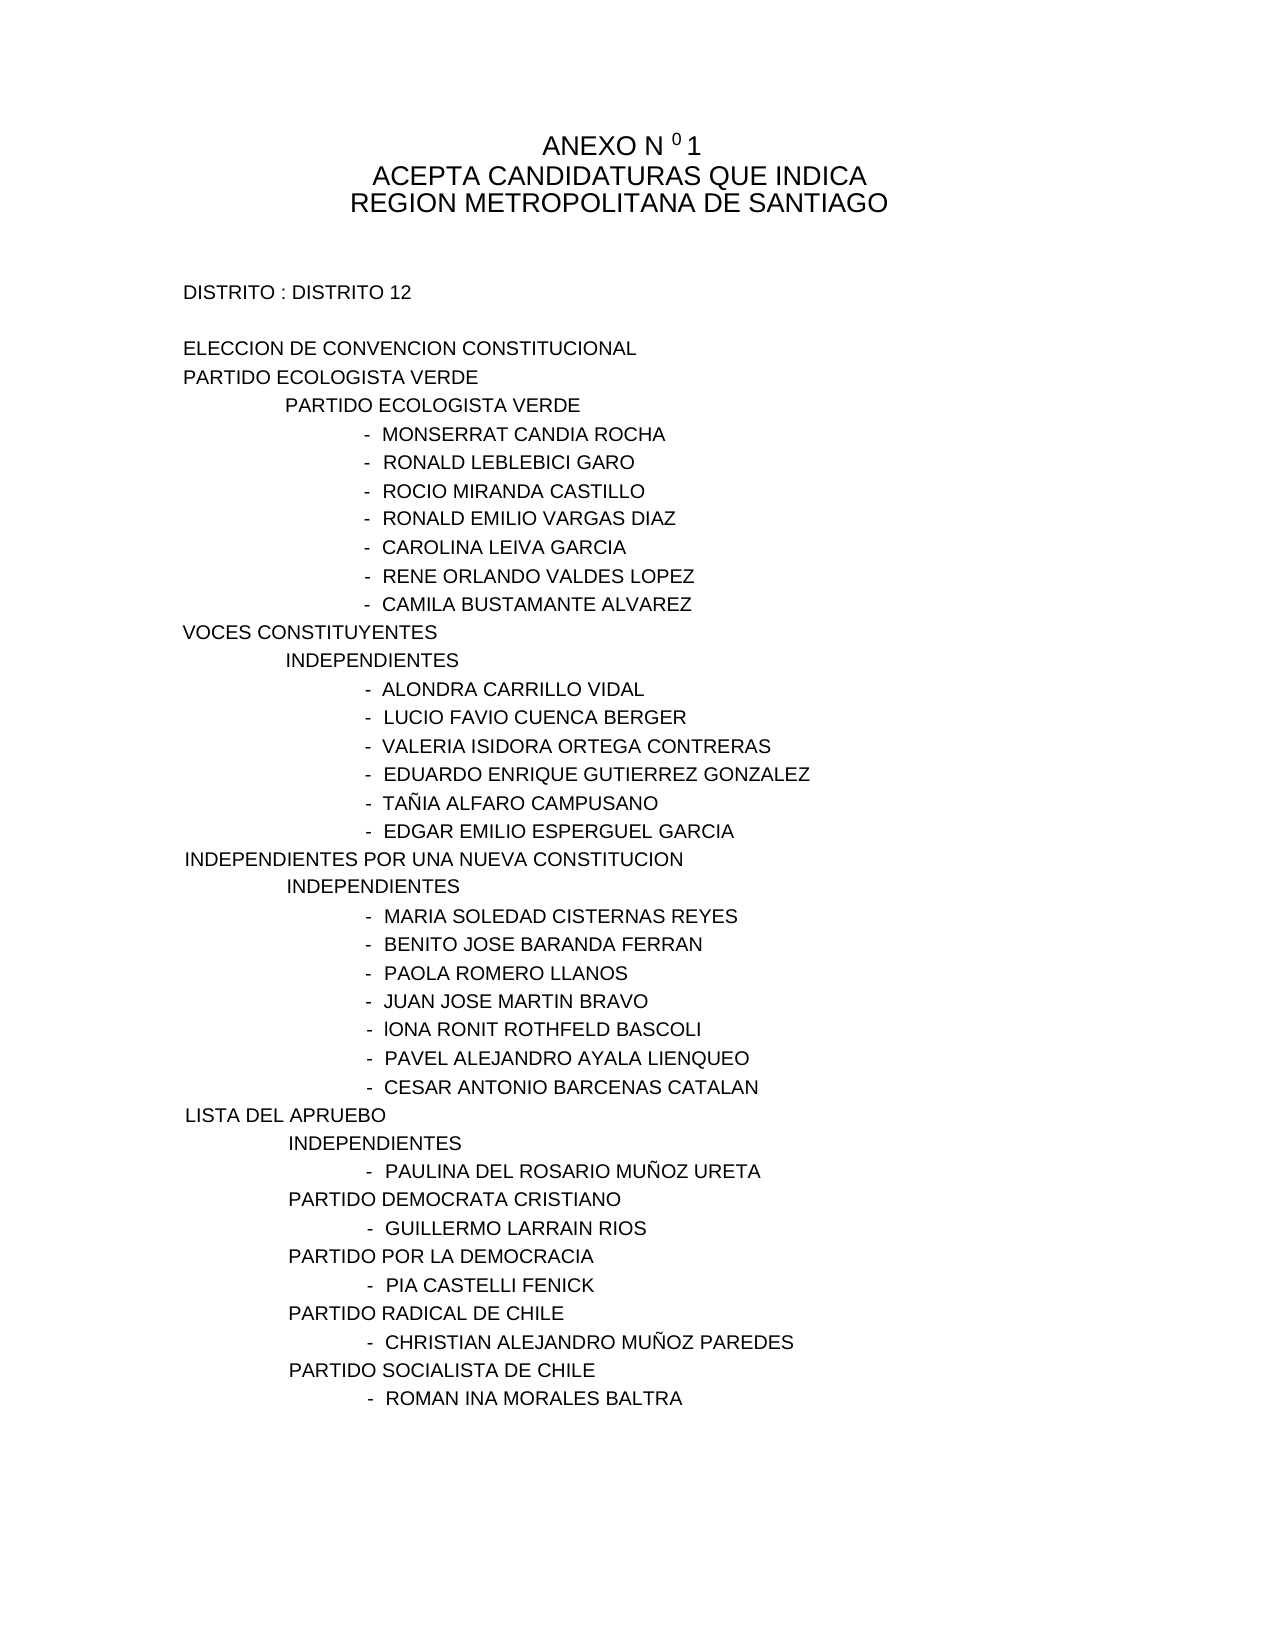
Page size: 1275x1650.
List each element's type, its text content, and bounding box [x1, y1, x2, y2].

list GUILLERMO LARRAIN RIOS PARTIDO POR LA DEMOCRACIA [288, 1216, 647, 1268]
text INDEPENDIENTES [288, 1132, 1096, 1154]
list PAULINA DEL ROSARIO MUÑOZ URETA PARTIDO DEMOCRATA CRISTIANO [288, 1160, 761, 1211]
list CHRISTIAN ALEJANDRO MUÑOZ PAREDES PARTIDO SOCIALISTA DE CHILE [288, 1331, 794, 1381]
list ROCIO MIRANDA CASTILLO [363, 480, 1096, 502]
list EDUARDO ENRIQUE GUTIERREZ GONZALEZ [364, 763, 1096, 786]
list ALONDRA CARRILLO VIDAL [364, 678, 1096, 701]
list CAMILA BUSTAMANTE ALVAREZ VOCES CONSTITUYENTES [182, 592, 692, 644]
list CESAR ANTONIO BARCENAS CATALAN LISTA DEL APRUEBO [185, 1076, 759, 1126]
list PAVEL ALEJANDRO AYALA LIENQUEO [366, 1047, 1096, 1069]
list MARIA SOLEDAD CISTERNAS REYES [365, 905, 1096, 928]
subtitle ANEXO N 0 1 [215, 131, 1028, 161]
list EDGAR EMILIO ESPERGUEL GARCIA INDEPENDIENTES POR UNA NUEVA CONSTITUCION [184, 820, 734, 871]
list ROMAN INA MORALES BALTRA [367, 1386, 1096, 1409]
text PARTIDO ECOLOGISTA VERDE [285, 394, 1096, 417]
list CAROLINA LEIVA GARCIA [363, 536, 1096, 558]
text INDEPENDIENTES [285, 649, 1096, 672]
list RONALD EMILIO VARGAS DIAZ [363, 507, 1096, 530]
text DISTRITO : DISTRITO 12 [183, 281, 1096, 303]
list LUCIO FAVIO CUENCA BERGER [364, 706, 1096, 729]
list RONALD LEBLEBICI GARO [363, 451, 1096, 474]
list lONA RONIT ROTHFELD BASCOLI [366, 1018, 1096, 1041]
list VALERIA ISIDORA ORTEGA CONTRERAS [364, 735, 1096, 758]
text ELECCION DE CONVENCION CONSTITUCIONAL PARTIDO ECOLOGISTA VERDE [183, 337, 639, 388]
text ACEPTA CANDIDATURAS QUE INDICA REGION METROPOLITANA DE SANTIAGO [349, 162, 888, 219]
list PIA CASTELLI FENICK PARTIDO RADICAL DE CHILE [288, 1273, 594, 1325]
list BENITO JOSE BARANDA FERRAN [365, 933, 1096, 956]
list MONSERRAT CANDIA ROCHA [363, 422, 1096, 445]
list TAÑIA ALFARO CAMPUSANO [365, 792, 1096, 815]
text INDEPENDIENTES [286, 876, 1096, 898]
list JUAN JOSE MARTIN BRAVO [365, 990, 1096, 1012]
list PAOLA ROMERO LLANOS [365, 962, 1096, 984]
list RENE ORLANDO VALDES LOPEZ [364, 564, 1096, 587]
